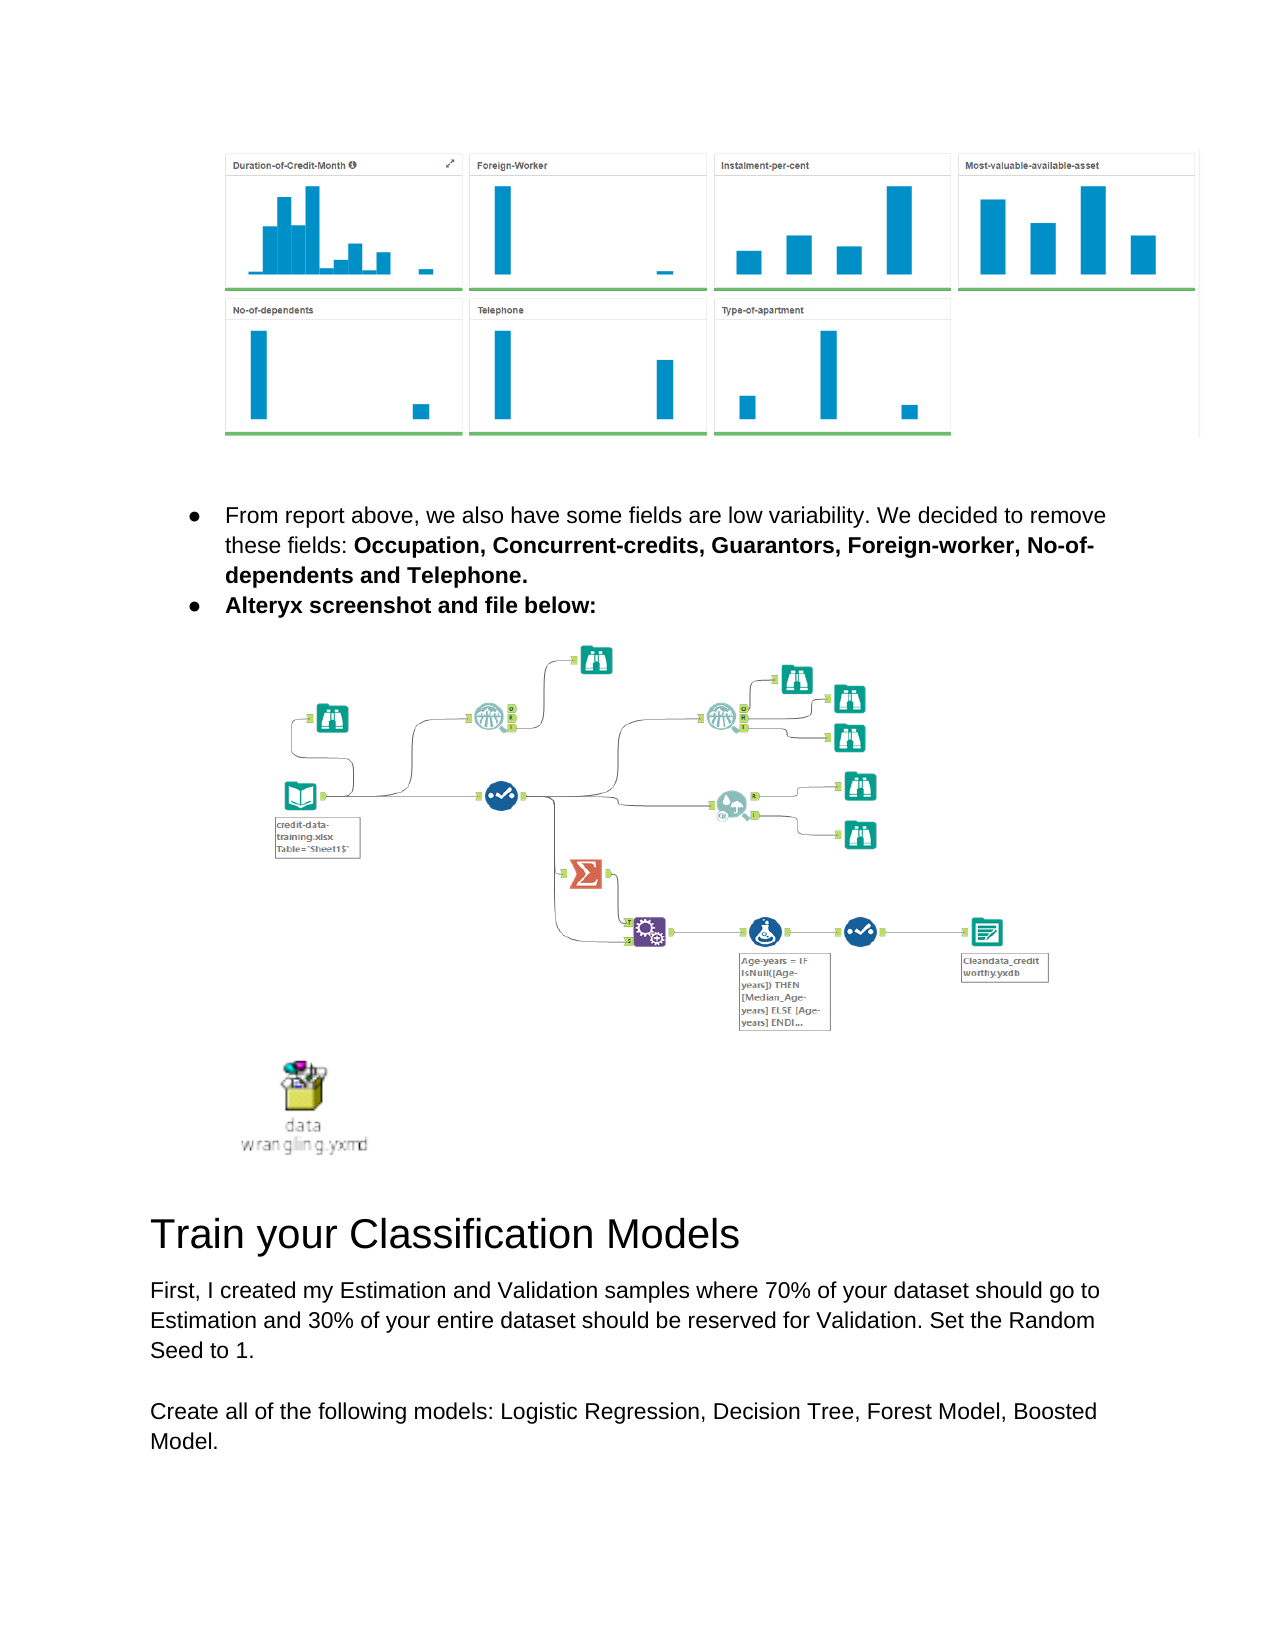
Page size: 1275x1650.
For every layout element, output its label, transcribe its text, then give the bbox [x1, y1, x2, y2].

list Alteryx screenshot and file below: [187, 592, 1125, 619]
picture [225, 150, 1200, 438]
subtitle Train your Classification Models [150, 1209, 1125, 1257]
text Create all of the following models: Logistic Regression, Decision Tree, Forest Model, Boosted Model. [150, 1398, 1125, 1454]
picture [225, 622, 1200, 1056]
text First, I created my Estimation and Validation samples where 70% of your dataset should go to Estimation and 30% of your entire dataset should be reserved for Validation. Set the Random Seed to 1. [150, 1277, 1125, 1364]
list From report above, we also have some fields are low variability. We decided to remove these fields: Occupation, Concurrent-credits, Guarantors, Foreign-worker, No-of-dependents and Telephone. [187, 502, 1125, 589]
